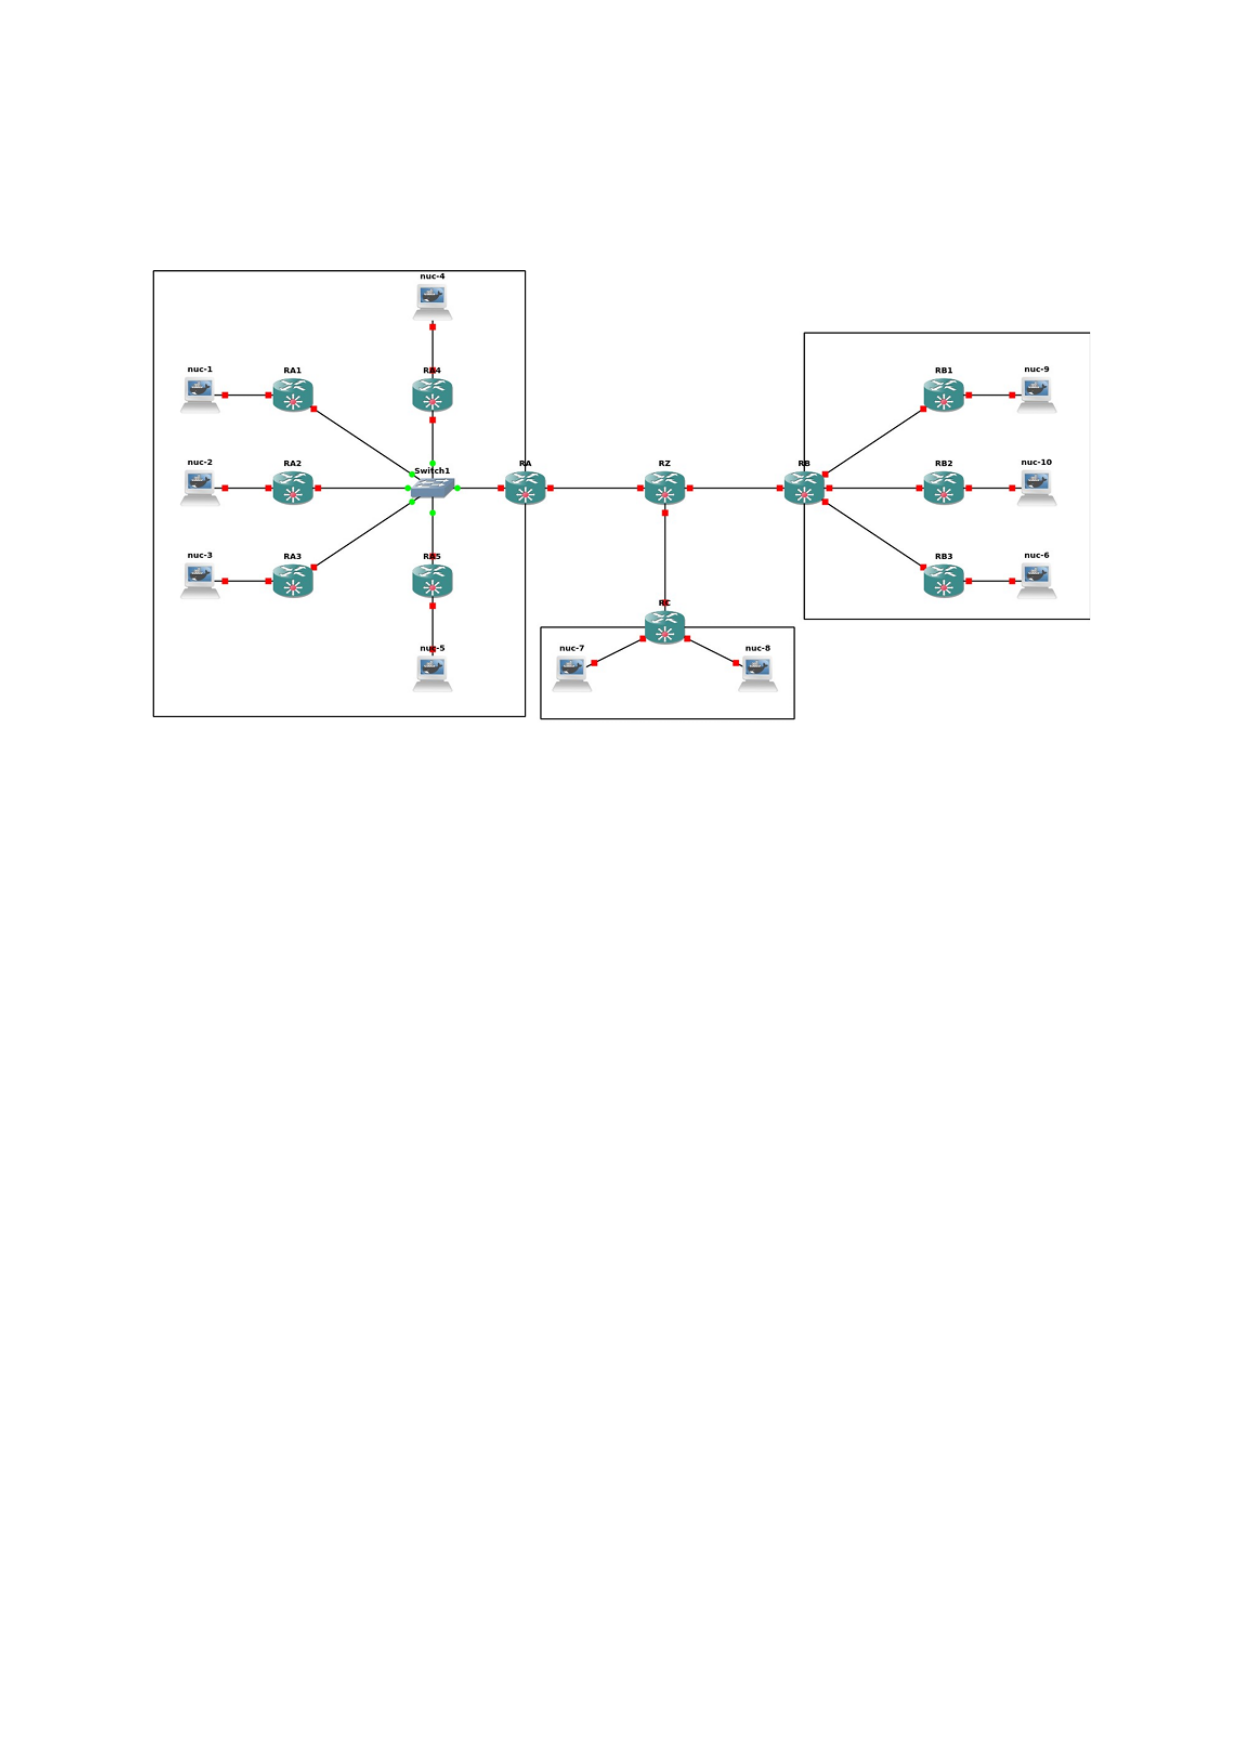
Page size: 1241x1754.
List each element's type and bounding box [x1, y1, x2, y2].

picture [150, 270, 1091, 727]
